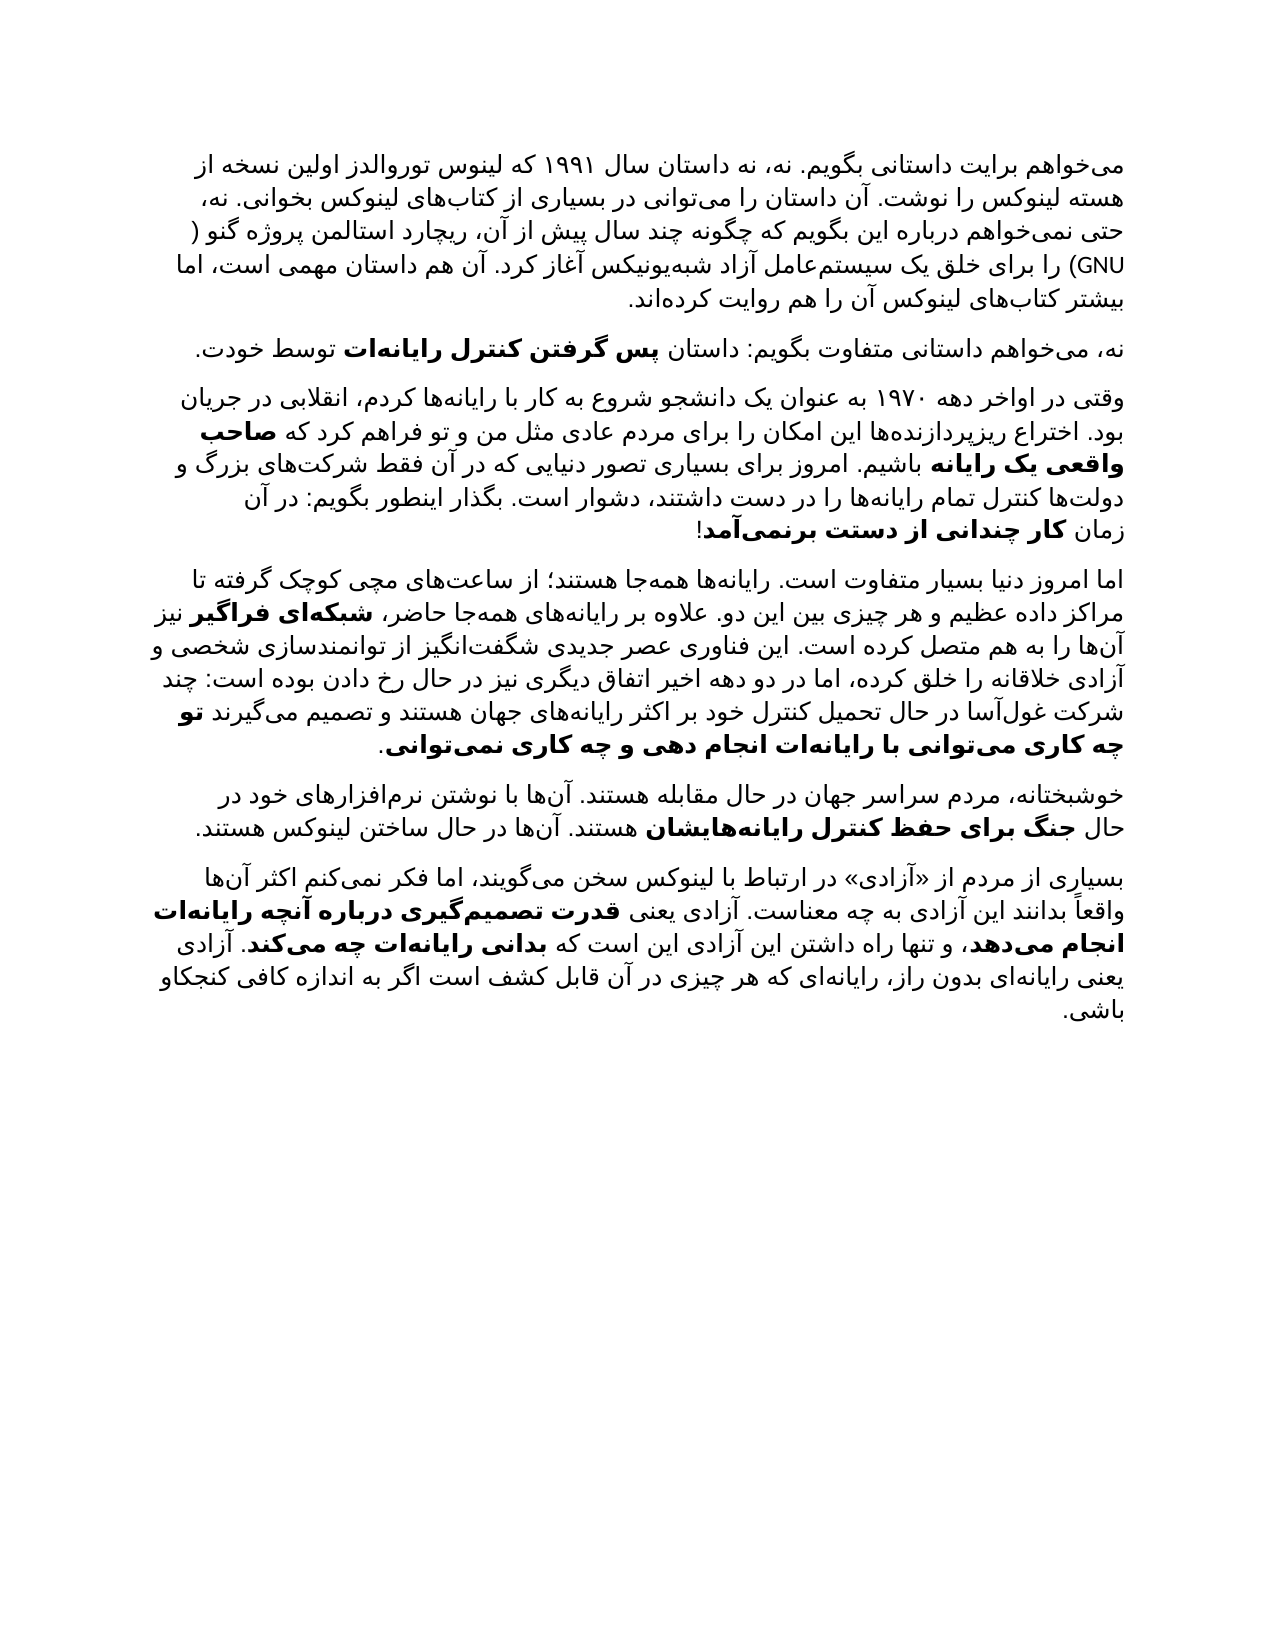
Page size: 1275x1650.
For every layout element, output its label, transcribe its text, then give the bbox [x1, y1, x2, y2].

text نه، می‌خواهم داستانی متفاوت بگویم: داستان پس گرفتن کنترل رایانه‌ات توسط خودت. [150, 334, 1125, 362]
text می‌خواهم برایت داستانی بگویم. نه، نه داستان سال ۱۹۹۱ که لینوس توروالدز اولین نسخه از هسته لینوکس را نوشت. آن داستان را می‌توانی در بسیاری از کتاب‌های لینوکس بخوانی. نه، حتی نمی‌خواهم درباره این بگویم که چگونه چند سال پیش از آن، ریچارد استالمن پروژه گنو (GNU) را برای خلق یک سیستم‌عامل آزاد شبه‌یونیکس آغاز کرد. آن هم داستان مهمی است، اما بیشتر کتاب‌های لینوکس آن را هم روایت کرده‌اند. [150, 150, 1125, 313]
text وقتی در اواخر دهه ۱۹۷۰ به عنوان یک دانشجو شروع به کار با رایانه‌ها کردم، انقلابی در جریان بود. اختراع ریزپردازنده‌ها این امکان را برای مردم عادی مثل من و تو فراهم کرد که صاحب واقعی یک رایانه باشیم. امروز برای بسیاری تصور دنیایی که در آن فقط شرکت‌های بزرگ و دولت‌ها کنترل تمام رایانه‌ها را در دست داشتند، دشوار است. بگذار اینطور بگویم: در آن زمان کار چندانی از دستت برنمی‌آمد! [150, 383, 1125, 544]
text اما امروز دنیا بسیار متفاوت است. رایانه‌ها همه‌جا هستند؛ از ساعت‌های مچی کوچک گرفته تا مراکز داده عظیم و هر چیزی بین این دو. علاوه بر رایانه‌های همه‌جا حاضر، شبکه‌ای فراگیر نیز آن‌ها را به هم متصل کرده است. این فناوری عصر جدیدی شگفت‌انگیز از توانمندسازی شخصی و آزادی خلاقانه را خلق کرده، اما در دو دهه اخیر اتفاق دیگری نیز در حال رخ دادن بوده است: چند شرکت غول‌آسا در حال تحمیل کنترل خود بر اکثر رایانه‌های جهان هستند و تصمیم می‌گیرند تو چه کاری می‌توانی با رایانه‌ات انجام دهی و چه کاری نمی‌توانی. [150, 565, 1125, 759]
text بسیاری از مردم از «آزادی» در ارتباط با لینوکس سخن می‌گویند، اما فکر نمی‌کنم اکثر آن‌ها واقعاً بدانند این آزادی به چه معناست. آزادی یعنی قدرت تصمیم‌گیری درباره آنچه رایانه‌ات انجام می‌دهد، و تنها راه داشتن این آزادی این است که بدانی رایانه‌ات چه می‌کند. آزادی یعنی رایانه‌ای بدون راز، رایانه‌ای که هر چیزی در آن قابل کشف است اگر به اندازه کافی کنجکاو باشی. [150, 863, 1125, 1023]
text خوشبختانه، مردم سراسر جهان در حال مقابله هستند. آن‌ها با نوشتن نرم‌افزارهای خود در حال جنگ برای حفظ کنترل رایانه‌هایشان هستند. آن‌ها در حال ساختن لینوکس هستند. [150, 780, 1125, 842]
